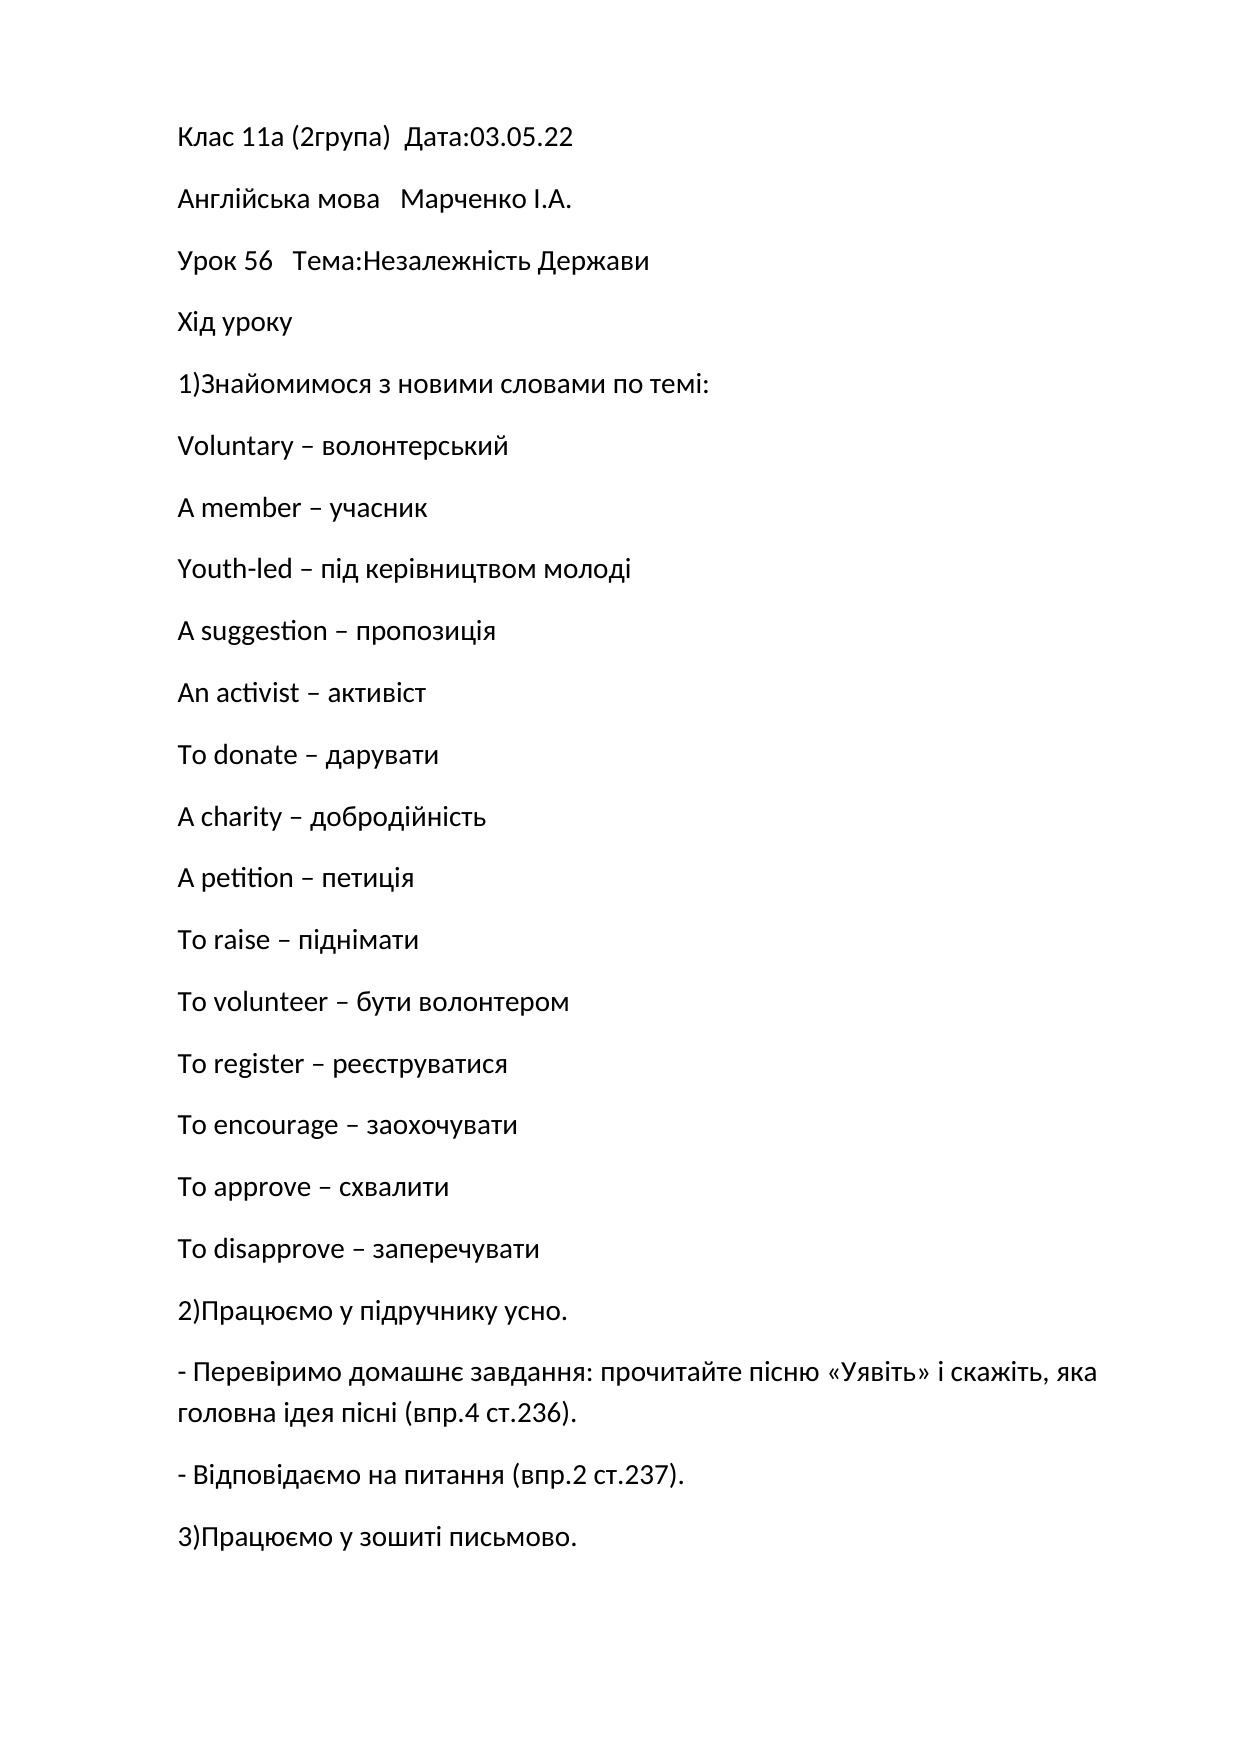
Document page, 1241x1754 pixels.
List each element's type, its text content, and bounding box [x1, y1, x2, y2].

text Клас 11а (2група) Дата:03.05.22 [177, 118, 1152, 154]
text Voluntary – волонтерський [177, 427, 1152, 463]
text To disapprove – заперечувати [177, 1230, 1152, 1266]
text To encourage – заохочувати [177, 1106, 1152, 1142]
text An activist – активіст [177, 674, 1152, 710]
text Youth-led – під керівництвом молоді [177, 551, 1152, 586]
text 2)Працюємо у підручнику усно. [177, 1292, 1152, 1327]
text Урок 56 Тема:Незалежність Держави [177, 242, 1152, 277]
text Хід уроку [177, 303, 1152, 339]
text A suggestion – пропозиція [177, 612, 1152, 648]
text - Відповідаємо на питання (впр.2 ст.237). [177, 1456, 1152, 1492]
text A member – учасник [177, 489, 1152, 524]
text A charity – добродійність [177, 798, 1152, 833]
text To volunteer – бути волонтером [177, 983, 1152, 1018]
text 1)Знайомимося з новими словами по темі: [177, 365, 1152, 401]
text 3)Працюємо у зошиті письмово. [177, 1518, 1152, 1554]
text To register – реєструватися [177, 1045, 1152, 1080]
text Англійська мова Марченко І.А. [177, 180, 1152, 216]
text To approve – схвалити [177, 1168, 1152, 1204]
text To raise – піднімати [177, 921, 1152, 957]
text - Перевіримо домашнє завдання: прочитайте пісню «Уявіть» і скажіть, яка головна ідея пісні (впр.4 ст.236). [177, 1353, 1152, 1430]
text To donate – дарувати [177, 736, 1152, 771]
text A petition – петиція [177, 859, 1152, 895]
